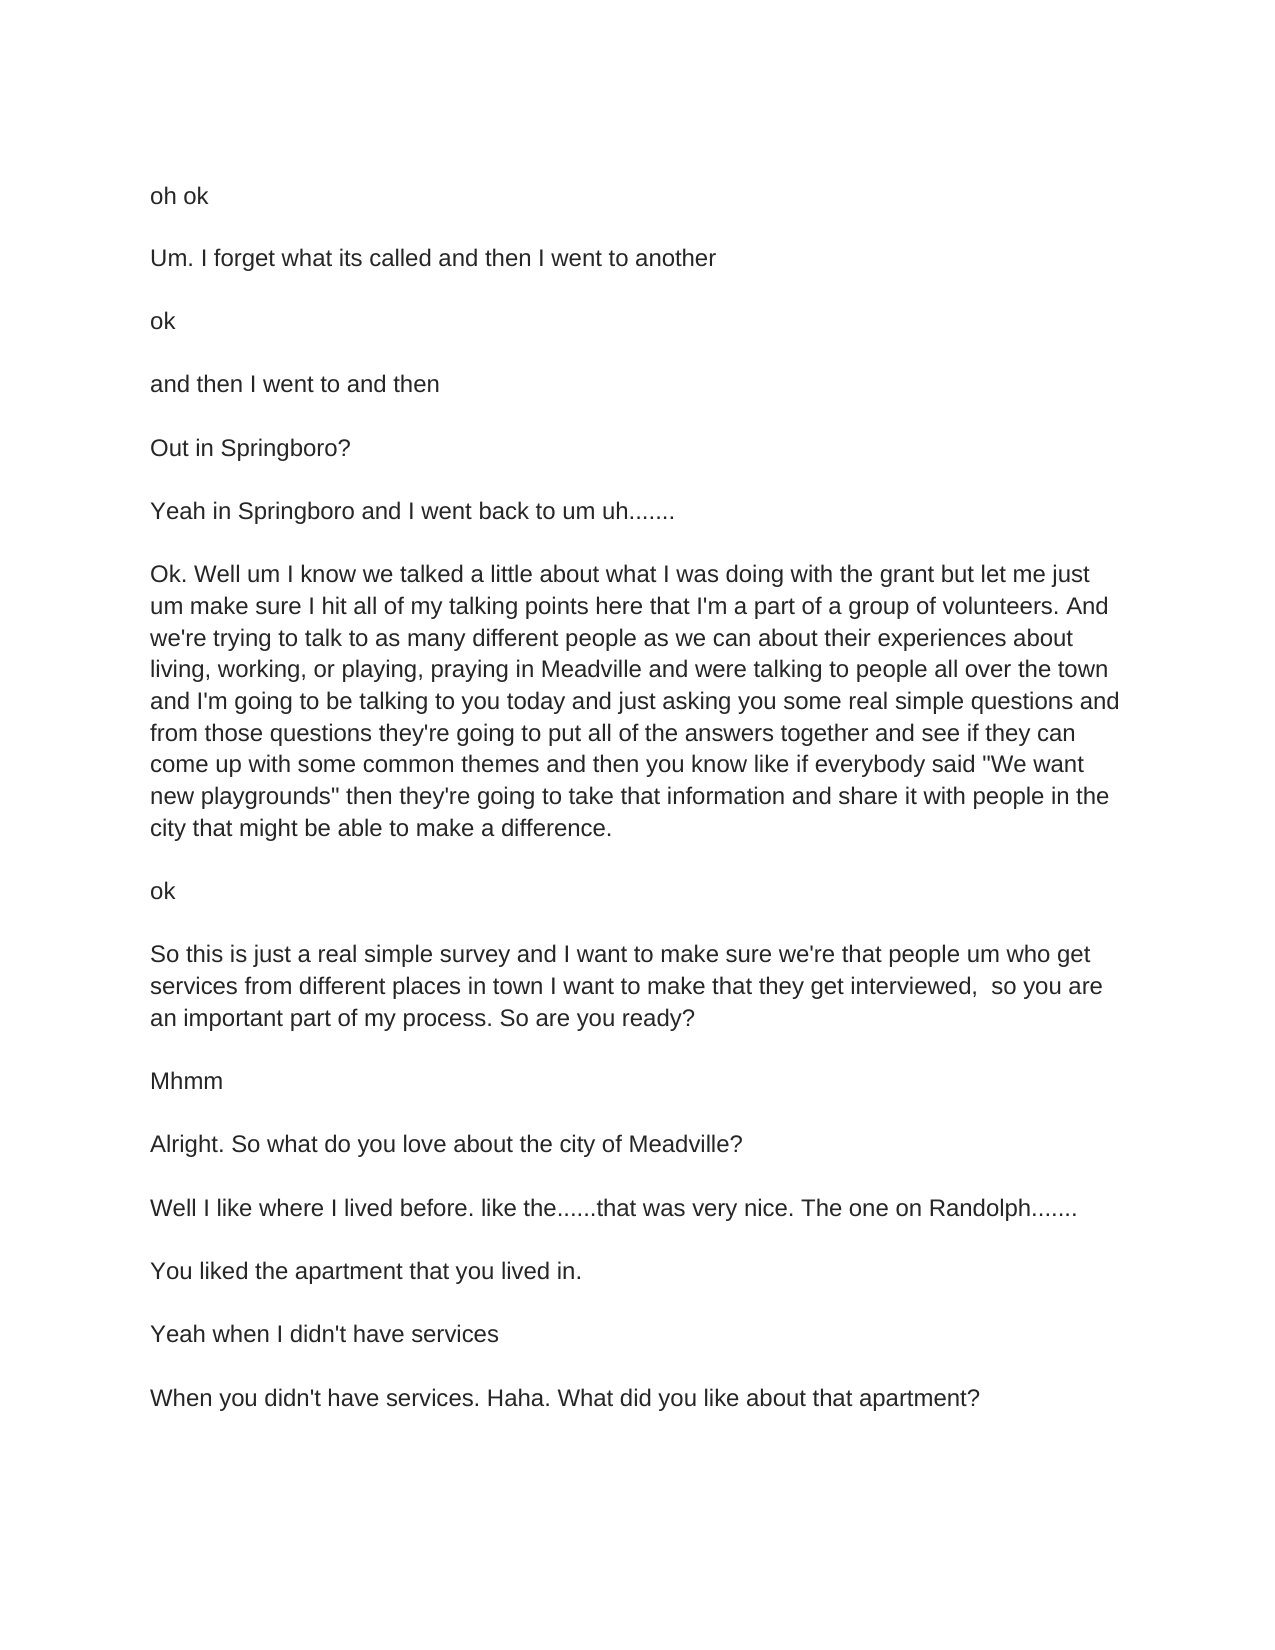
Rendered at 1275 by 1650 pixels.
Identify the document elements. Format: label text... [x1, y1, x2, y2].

text Um. I forget what its called and then I went to another [150, 243, 1125, 271]
text Mhmm [150, 1067, 1125, 1094]
text When you didn't have services. Haha. What did you like about that apartment? [150, 1383, 1125, 1411]
text Well I like where I lived before. like the......that was very nice. The one on Randolph....... [150, 1193, 1125, 1221]
text Yeah in Springboro and I went back to um uh....... [150, 497, 1125, 524]
text ok [150, 877, 1125, 904]
text You liked the apartment that you lived in. [150, 1257, 1125, 1284]
text So this is just a real simple survey and I want to make sure we're that people um who get services from different places in town I want to make that they get interviewed, so you are an important part of my process. So are you ready? [150, 940, 1125, 1031]
text oh ok [150, 182, 1125, 209]
text Out in Springboro? [150, 433, 1125, 461]
text Alright. So what do you love about the city of Meadville? [150, 1130, 1125, 1158]
text Yeah when I didn't have services [150, 1320, 1125, 1348]
text ok [150, 307, 1125, 334]
text Ok. Well um I know we talked a little about what I was doing with the grant but let me just um make sure I hit all of my talking points here that I'm a part of a group of volunteers. And we're trying to talk to as many different people as we can about their experiences about living, working, or playing, praying in Meadville and were talking to people all over the town and I'm going to be talking to you today and just asking you some real simple questions and from those questions they're going to put all of the answers together and see if they can come up with some common themes and then you know like if everybody said "We want new playgrounds" then they're going to take that information and share it with people in the city that might be able to make a difference. [150, 560, 1125, 841]
text and then I went to and then [150, 370, 1125, 398]
